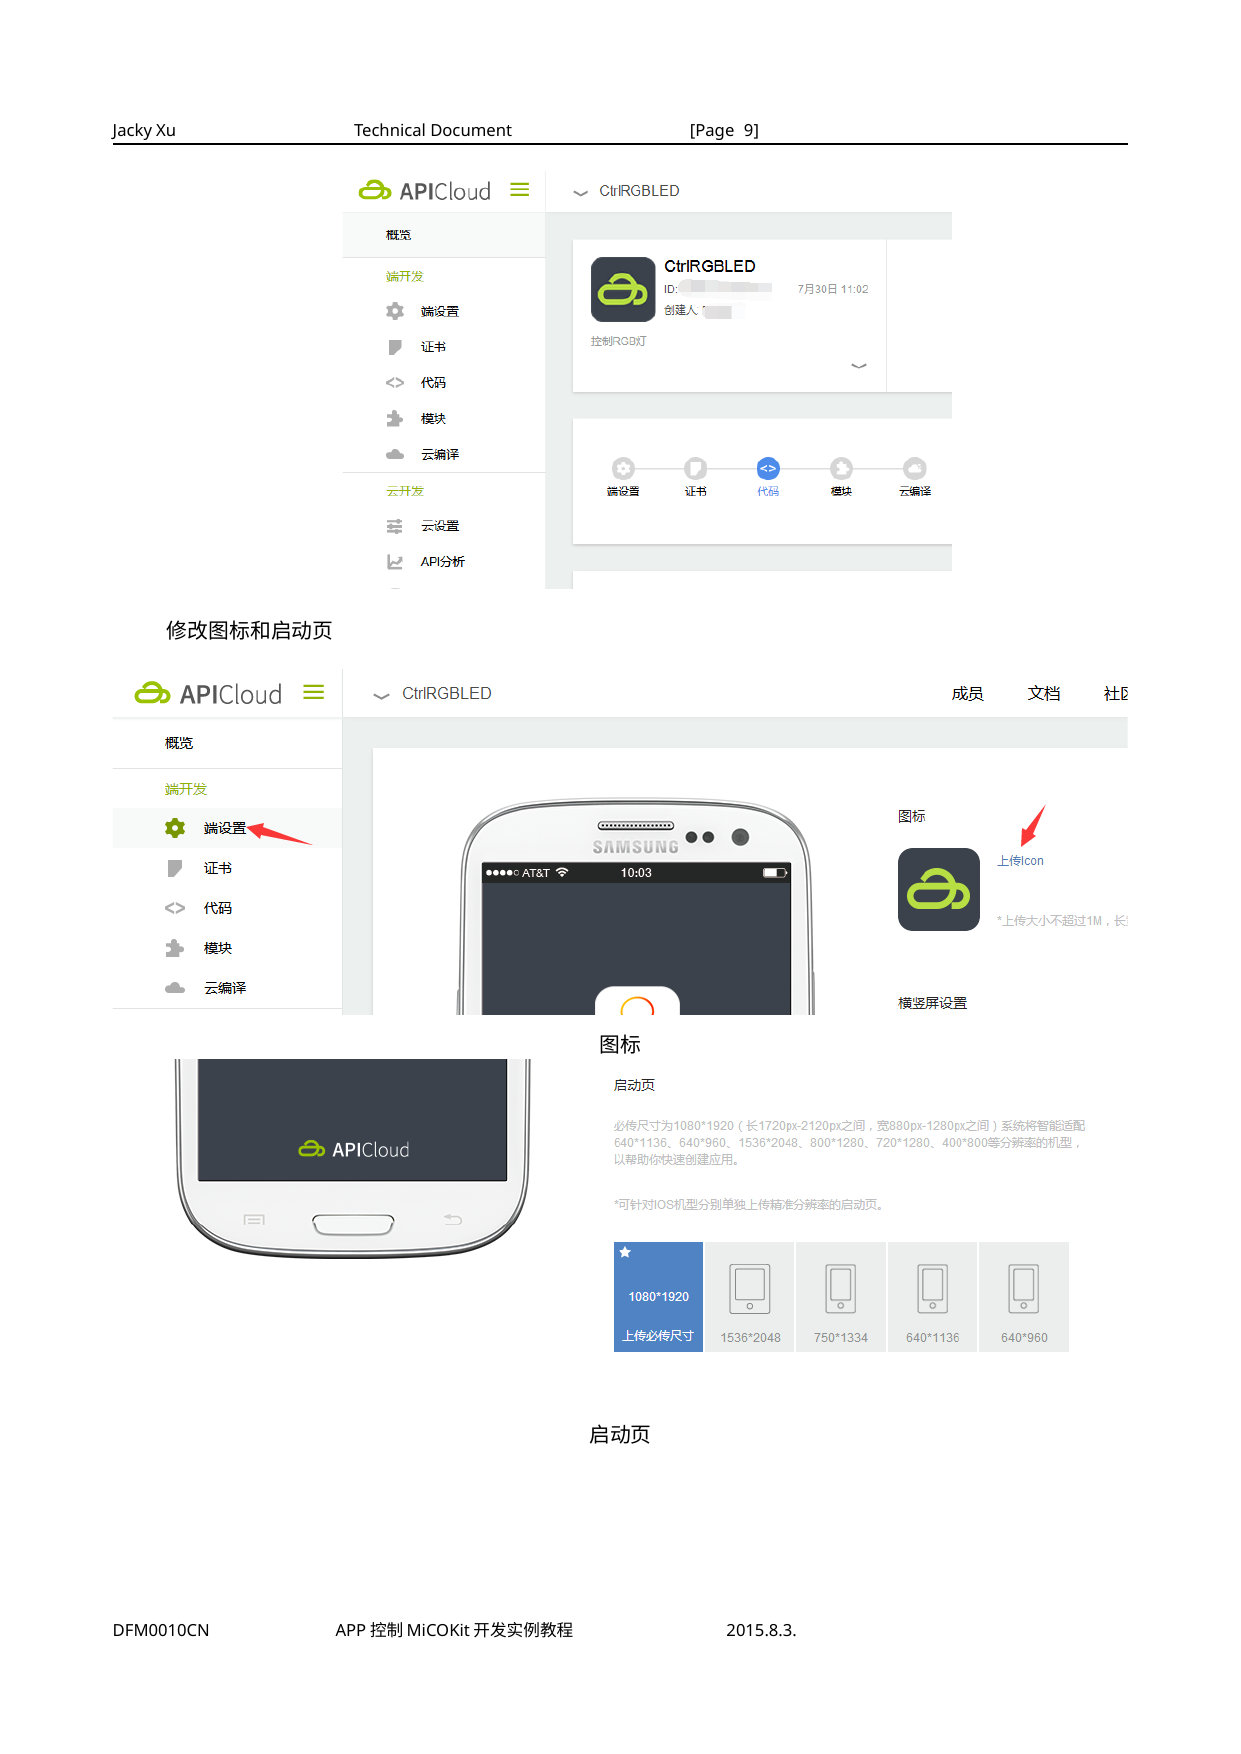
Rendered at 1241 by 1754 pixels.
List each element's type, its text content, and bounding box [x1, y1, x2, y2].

picture [342, 171, 952, 589]
text 启动页 [112, 1417, 1128, 1449]
picture [112, 1059, 1128, 1390]
picture [112, 669, 1128, 1015]
text 修改图标和启动页 [112, 614, 1128, 644]
text 图标 [112, 1027, 1128, 1059]
